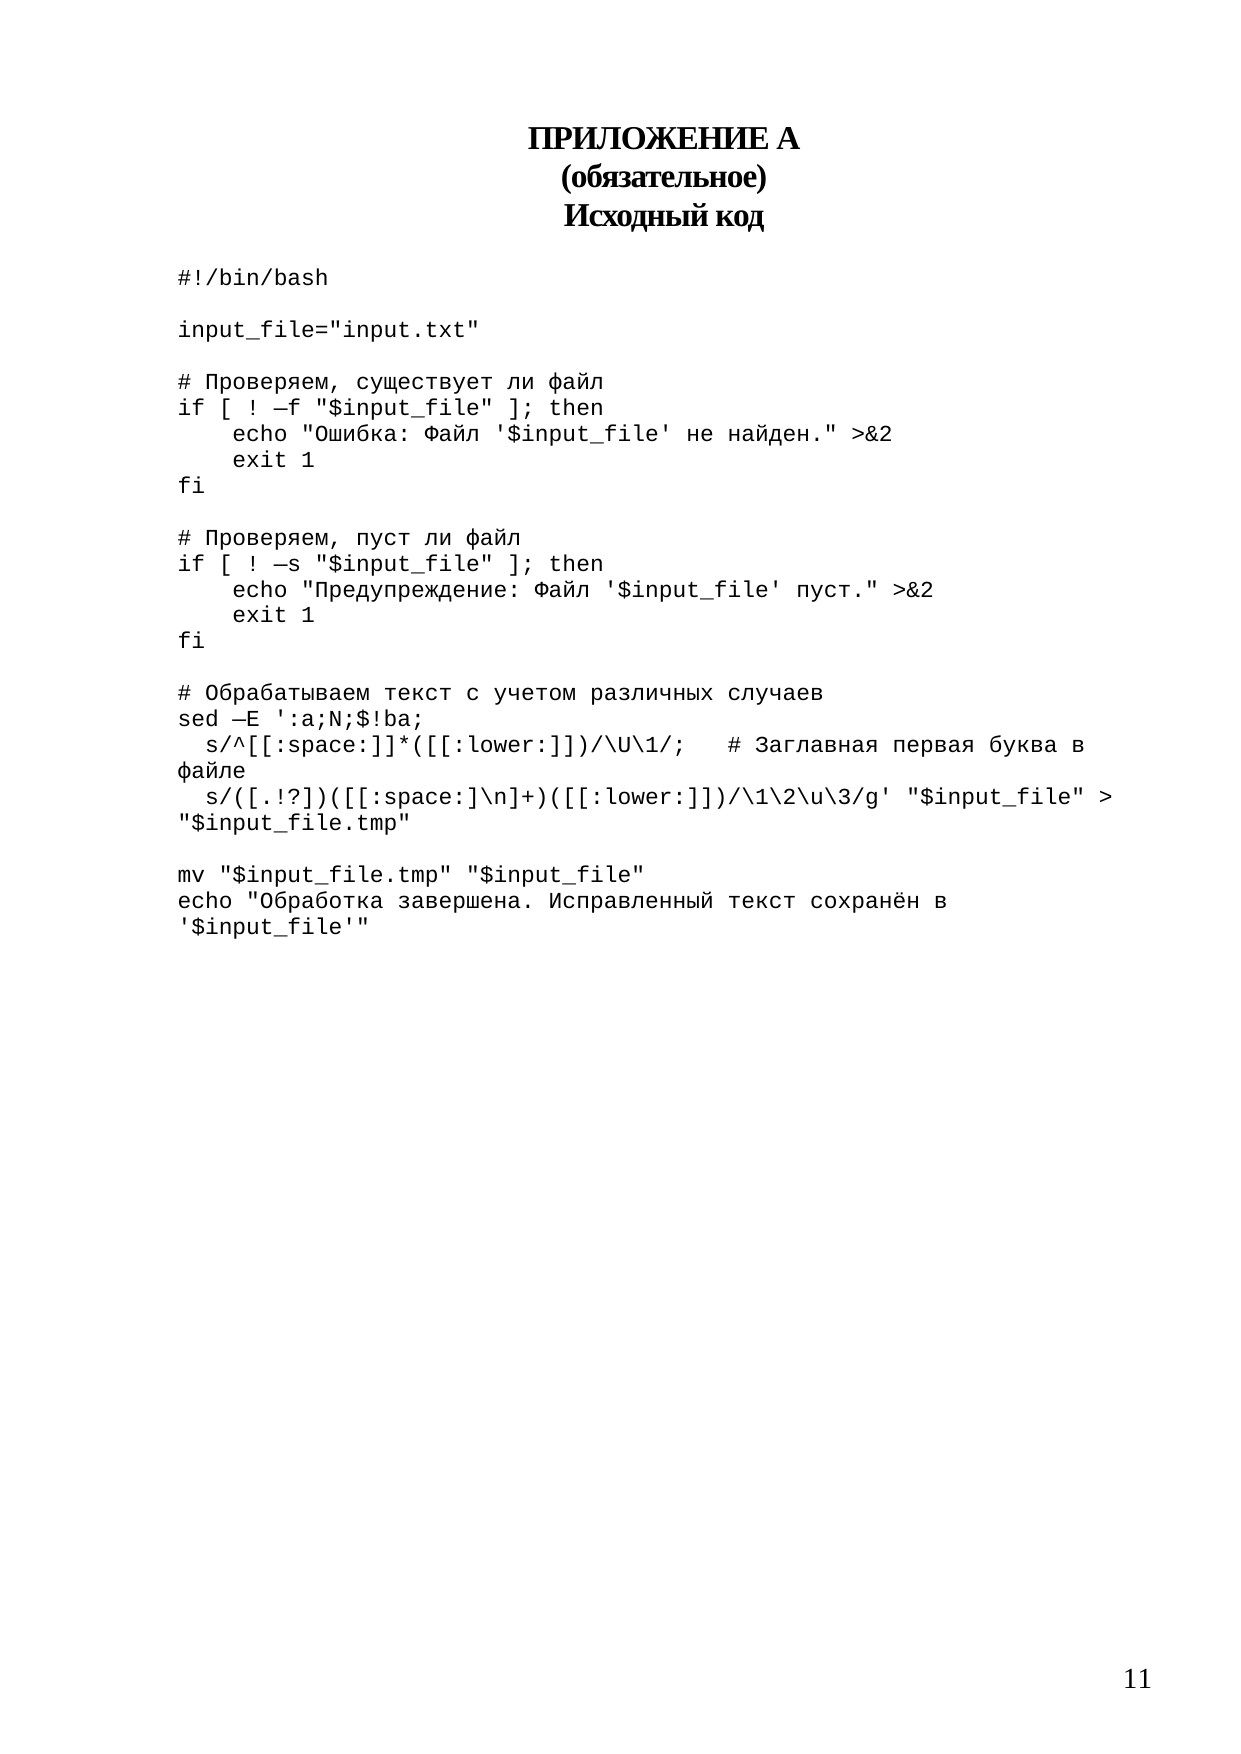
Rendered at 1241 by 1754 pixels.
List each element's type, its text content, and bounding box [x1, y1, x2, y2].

text # Проверяем, существует ли файл [177, 370, 1152, 396]
text echo "Ошибка: Файл '$input_file' не найден." >&2 [177, 422, 1152, 448]
text fi [177, 630, 1152, 656]
text fi [177, 474, 1152, 500]
text #!/bin/bash [177, 267, 1152, 293]
text s/^[[:space:]]*([[:lower:]])/\U\1/; # Заглавная первая буква в файле [177, 733, 1152, 785]
text (обязательное) [177, 156, 1152, 195]
text s/([.!?])([[:space:]\n]+)([[:lower:]])/\1\2\u\3/g' "$input_file" > "$input_file.tmp" [177, 785, 1152, 837]
text echo "Обработка завершена. Исправленный текст сохранён в '$input_file'" [177, 889, 1152, 941]
text exit 1 [177, 448, 1152, 474]
text if [ ! —s "$input_file" ]; then [177, 552, 1152, 578]
text ПРИЛОЖЕНИЕ А [177, 118, 1152, 156]
text if [ ! —f "$input_file" ]; then [177, 396, 1152, 422]
text # Проверяем, пуст ли файл [177, 526, 1152, 552]
text echo "Предупреждение: Файл '$input_file' пуст." >&2 [177, 578, 1152, 604]
text sed —E ':a;N;$!ba; [177, 708, 1152, 733]
text # Обрабатываем текст с учетом различных случаев [177, 682, 1152, 708]
text Исходный код [177, 195, 1152, 233]
text exit 1 [177, 604, 1152, 630]
text input_file="input.txt" [177, 318, 1152, 344]
text mv "$input_file.tmp" "$input_file" [177, 863, 1152, 889]
